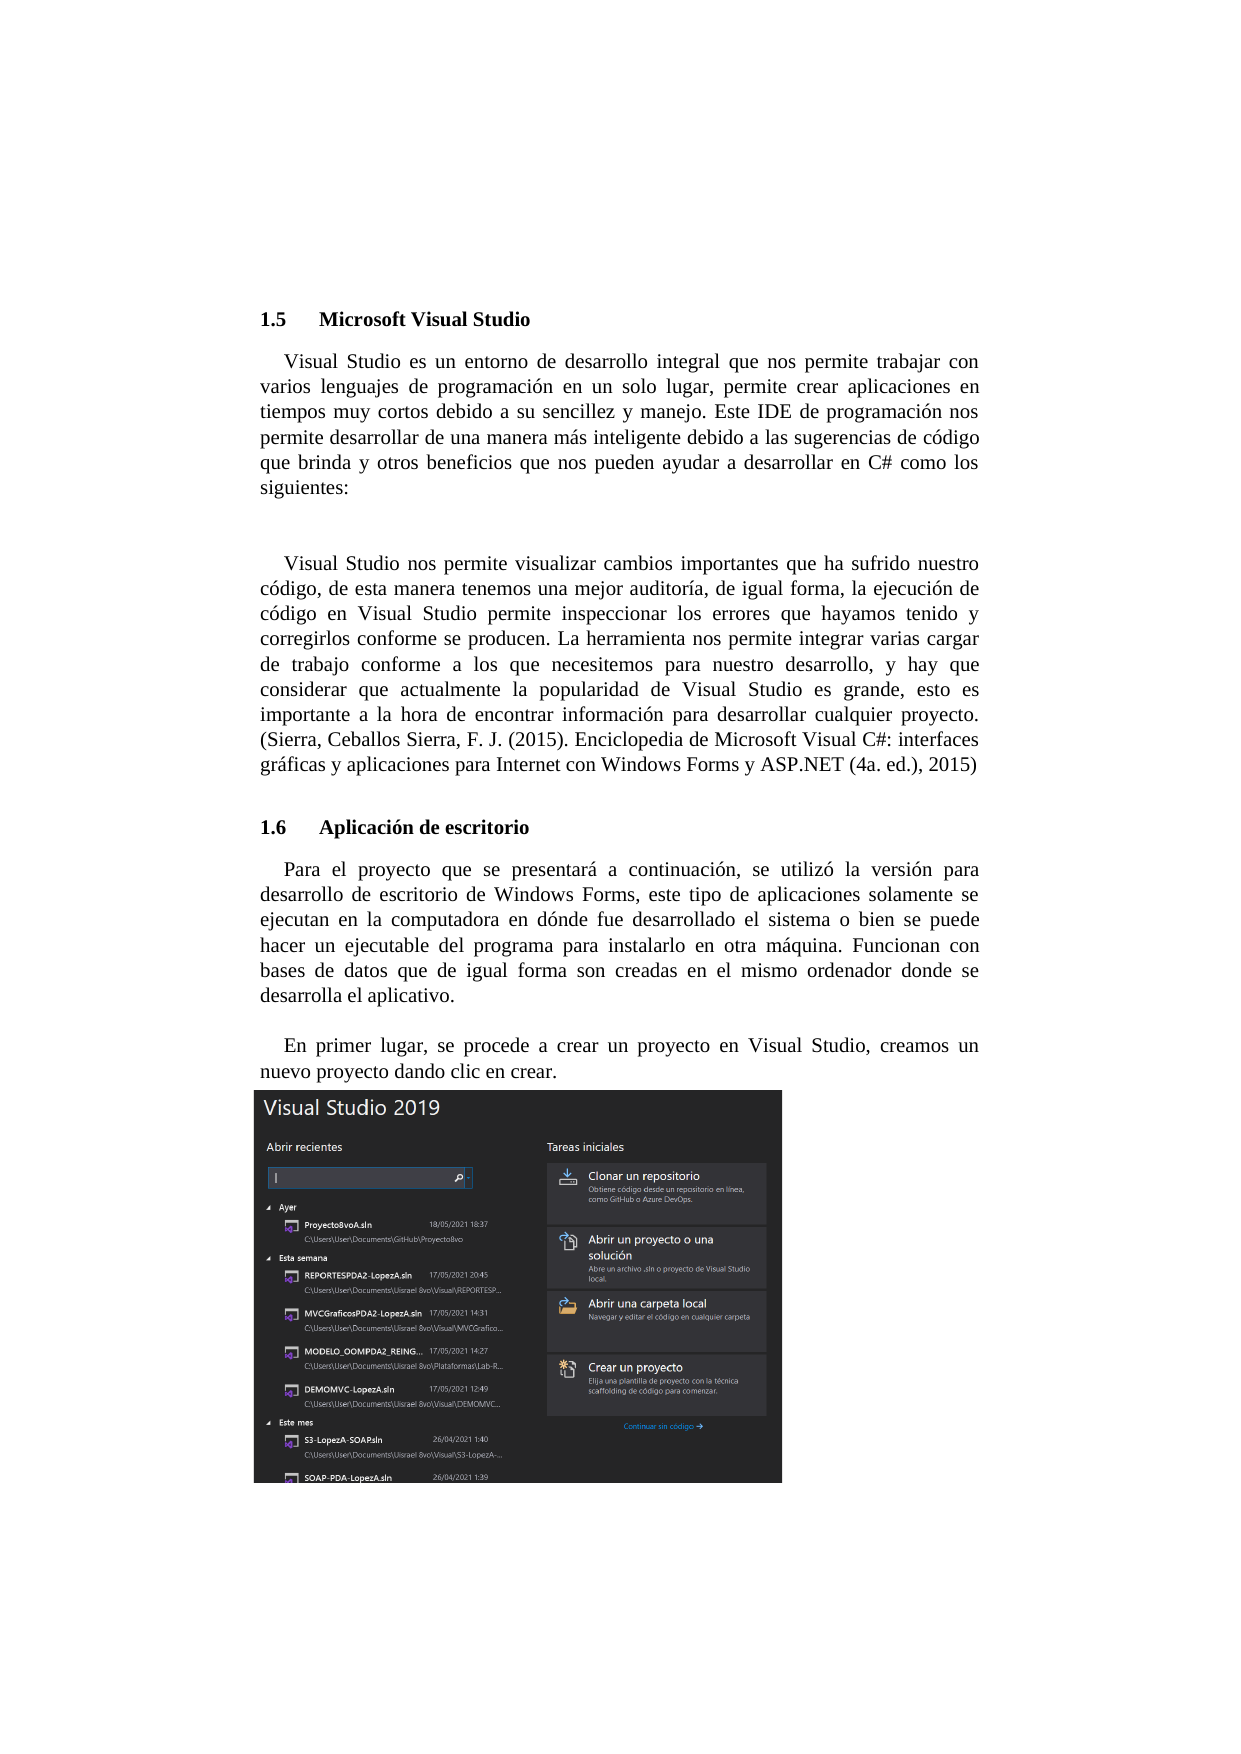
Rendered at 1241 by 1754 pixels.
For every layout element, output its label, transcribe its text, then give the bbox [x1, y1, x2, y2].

subtitle Microsoft Visual Studio [260, 307, 980, 331]
text Visual Studio nos permite visualizar cambios importantes que ha sufrido nuestro código, de esta manera tenemos una mejor auditoría, de igual forma, la ejecución de código en Visual Studio permite inspeccionar los errores que hayamos tenido y corregirlos conforme se producen. La herramienta nos permite integrar varias cargar de trabajo conforme a los que necesitemos para nuestro desarrollo, y hay que considerar que actualmente la popularidad de Visual Studio es grande, esto es importante a la hora de encontrar información para desarrollar cualquier proyecto. [260, 551, 980, 776]
text Visual Studio es un entorno de desarrollo integral que nos permite trabajar con varios lenguajes de programación en un solo lugar, permite crear aplicaciones en tiempos muy cortos debido a su sencillez y manejo. Este IDE de programación nos permite desarrollar de una manera más inteligente debido a las sugerencias de código que brinda y otros beneficios que nos pueden ayudar a desarrollar en C# como los siguientes: [260, 349, 980, 499]
subtitle Aplicación de escritorio [260, 815, 980, 839]
picture [253, 1090, 783, 1483]
text Para el proyecto que se presentará a continuación, se utilizó la versión para desarrollo de escritorio de Windows Forms, este tipo de aplicaciones solamente se ejecutan en la computadora en dónde fue desarrollado el sistema o bien se puede hacer un ejecutable del programa para instalarlo en otra máquina. Funcionan con bases de datos que de igual forma son creadas en el mismo ordenador donde se desarrolla el aplicativo. [260, 857, 980, 1007]
text En primer lugar, se procede a crear un proyecto en Visual Studio, creamos un nuevo proyecto dando clic en crear. [260, 1033, 980, 1083]
